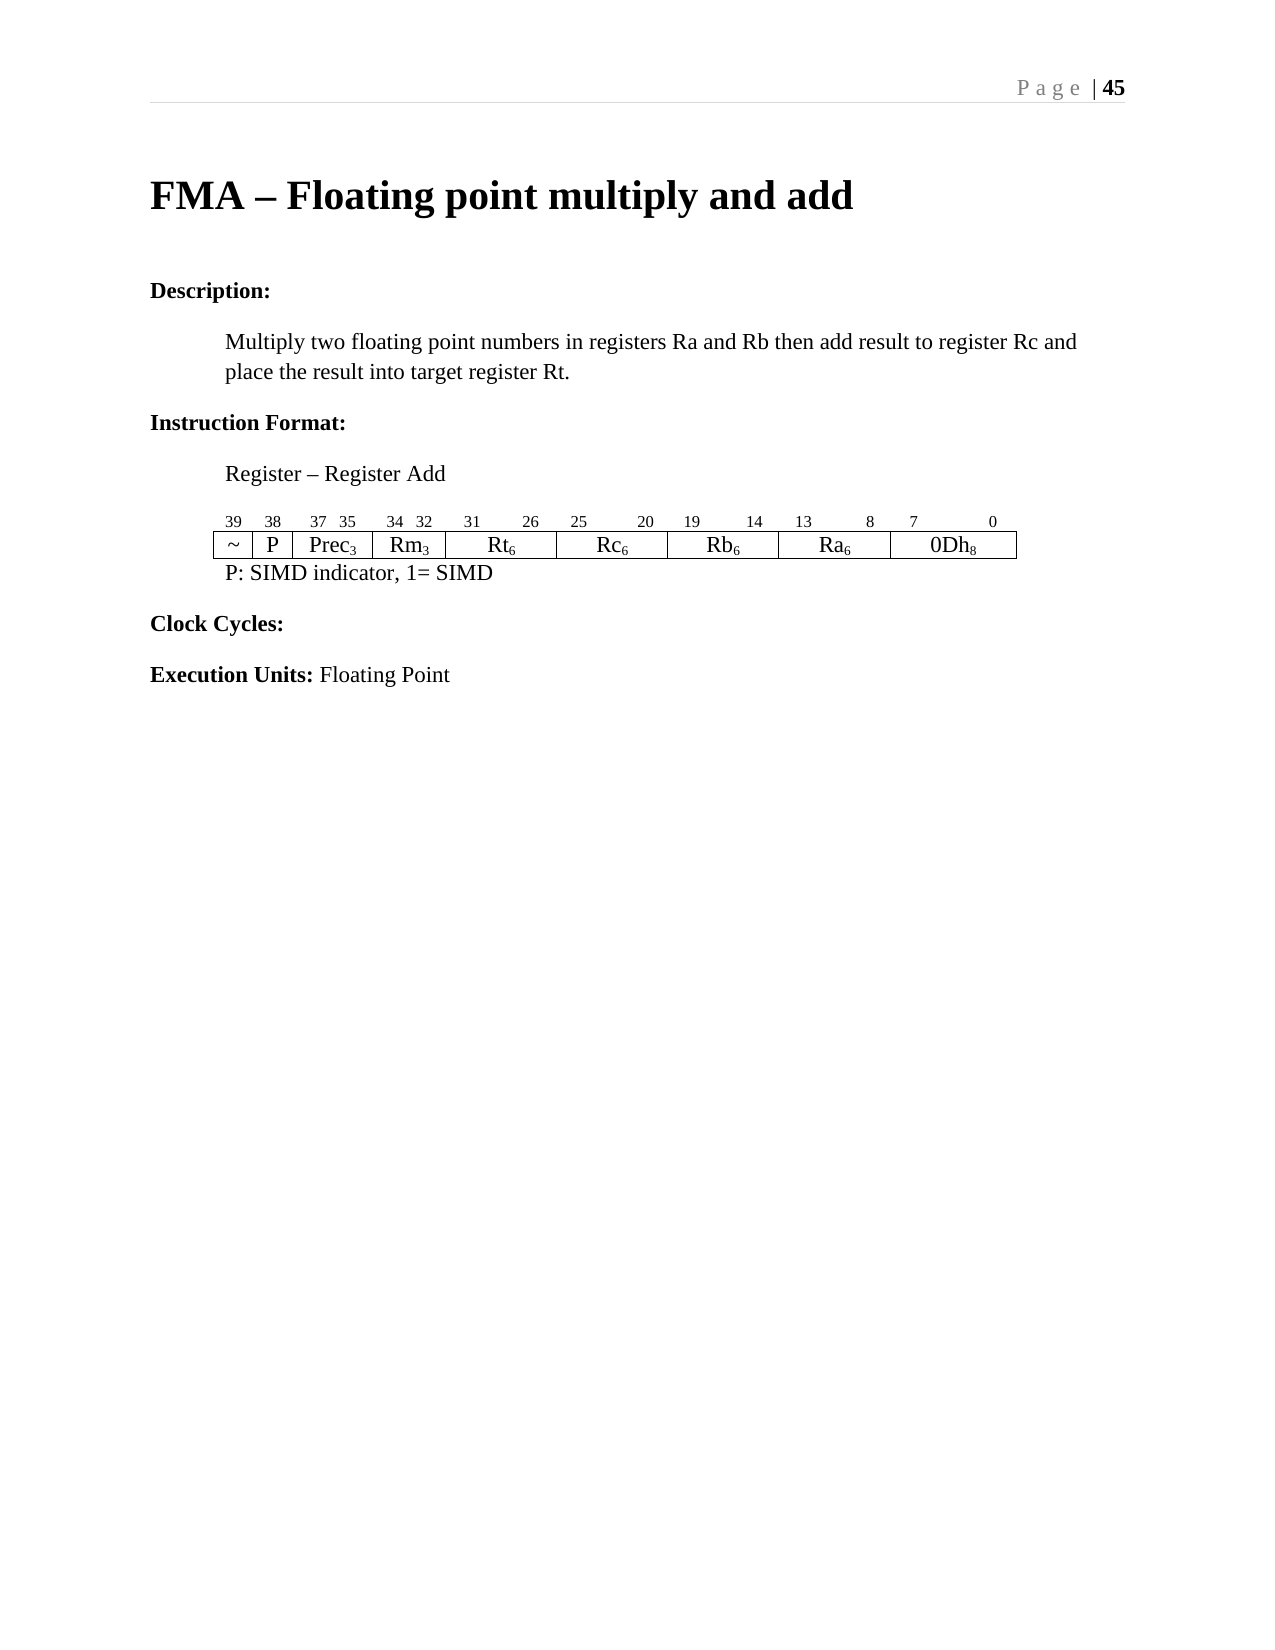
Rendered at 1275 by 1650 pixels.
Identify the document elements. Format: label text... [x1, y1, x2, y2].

table_cell Ra6 [779, 532, 890, 558]
text Clock Cycles: [150, 610, 1125, 636]
table_cell Rt6 [446, 532, 556, 558]
text Register – Register Add [225, 460, 1125, 487]
table_header 7 0 [890, 511, 1016, 531]
text P: SIMD indicator, 1= SIMD [225, 559, 1125, 585]
table_header 31 26 [446, 511, 557, 531]
table_header 38 [253, 511, 292, 531]
table_cell Rm3 [373, 532, 445, 558]
table_cell ~ [214, 532, 252, 558]
table_header 37 35 [292, 511, 373, 531]
subtitle FMA – Floating point multiply and add [150, 171, 1125, 219]
text Description: [150, 277, 1125, 303]
table_cell 0Dh8 [891, 532, 1016, 558]
text Instruction Format: [150, 409, 1125, 436]
table_header 25 20 [557, 511, 667, 531]
table_header 19 14 [667, 511, 779, 531]
table_header 39 [214, 511, 253, 531]
table_cell Rb6 [668, 532, 778, 558]
table_header 13 8 [779, 511, 890, 531]
text Execution Units: Floating Point [150, 661, 1125, 687]
table_header 34 32 [373, 511, 446, 531]
table_cell Prec3 [293, 532, 372, 558]
text Multiply two floating point numbers in registers Ra and Rb then add result to register Rc and place the result into target register Rt. [225, 328, 1125, 384]
table_cell P [253, 532, 292, 558]
table_cell Rc6 [557, 532, 667, 558]
